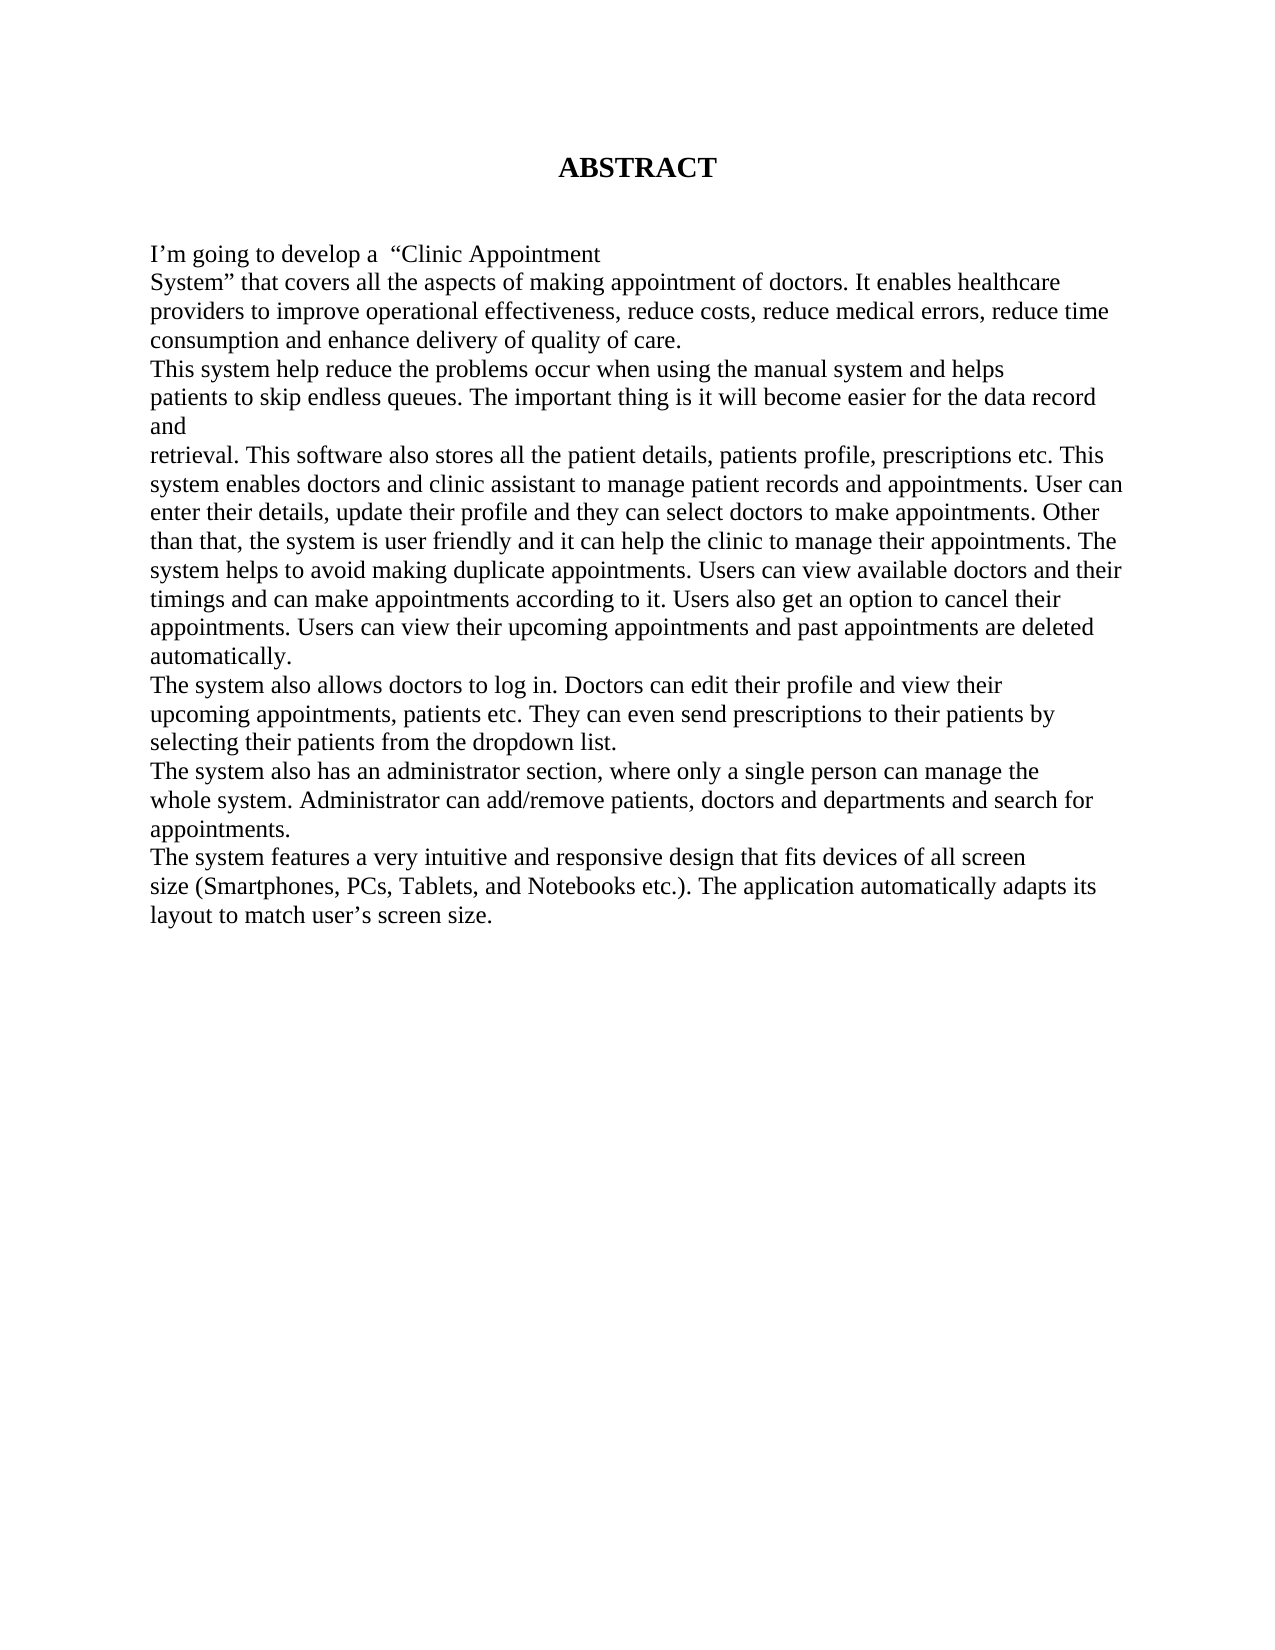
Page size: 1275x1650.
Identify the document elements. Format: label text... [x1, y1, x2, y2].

text The system also has an administrator section, where only a single person can manage the [150, 756, 1125, 785]
text ABSTRACT [150, 150, 1125, 183]
text patients to skip endless queues. The important thing is it will become easier for the data record and [150, 382, 1125, 440]
text whole system. Administrator can add/remove patients, doctors and departments and search for [150, 785, 1125, 814]
text consumption and enhance delivery of quality of care. [150, 325, 1125, 354]
text This system help reduce the problems occur when using the manual system and helps [150, 354, 1125, 382]
text enter their details, update their profile and they can select doctors to make appointments. Other [150, 497, 1125, 526]
text timings and can make appointments according to it. Users also get an option to cancel their [150, 584, 1125, 612]
text The system features a very intuitive and responsive design that fits devices of all screen [150, 842, 1125, 871]
text providers to improve operational effectiveness, reduce costs, reduce medical errors, reduce time [150, 296, 1125, 325]
text layout to match user’s screen size. [150, 900, 1125, 929]
text I’m going to develop a “Clinic Appointment [150, 239, 1125, 267]
text System” that covers all the aspects of making appointment of doctors. It enables healthcare [150, 267, 1125, 296]
text than that, the system is user friendly and it can help the clinic to manage their appointments. The [150, 526, 1125, 555]
text system enables doctors and clinic assistant to manage patient records and appointments. User can [150, 469, 1125, 497]
text appointments. [150, 814, 1125, 842]
text selecting their patients from the dropdown list. [150, 727, 1125, 756]
text appointments. Users can view their upcoming appointments and past appointments are deleted [150, 612, 1125, 641]
text retrieval. This software also stores all the patient details, patients profile, prescriptions etc. This [150, 440, 1125, 469]
text automatically. [150, 641, 1125, 670]
text The system also allows doctors to log in. Doctors can edit their profile and view their [150, 670, 1125, 699]
text size (Smartphones, PCs, Tablets, and Notebooks etc.). The application automatically adapts its [150, 871, 1125, 900]
text upcoming appointments, patients etc. They can even send prescriptions to their patients by [150, 699, 1125, 727]
text system helps to avoid making duplicate appointments. Users can view available doctors and their [150, 555, 1125, 584]
